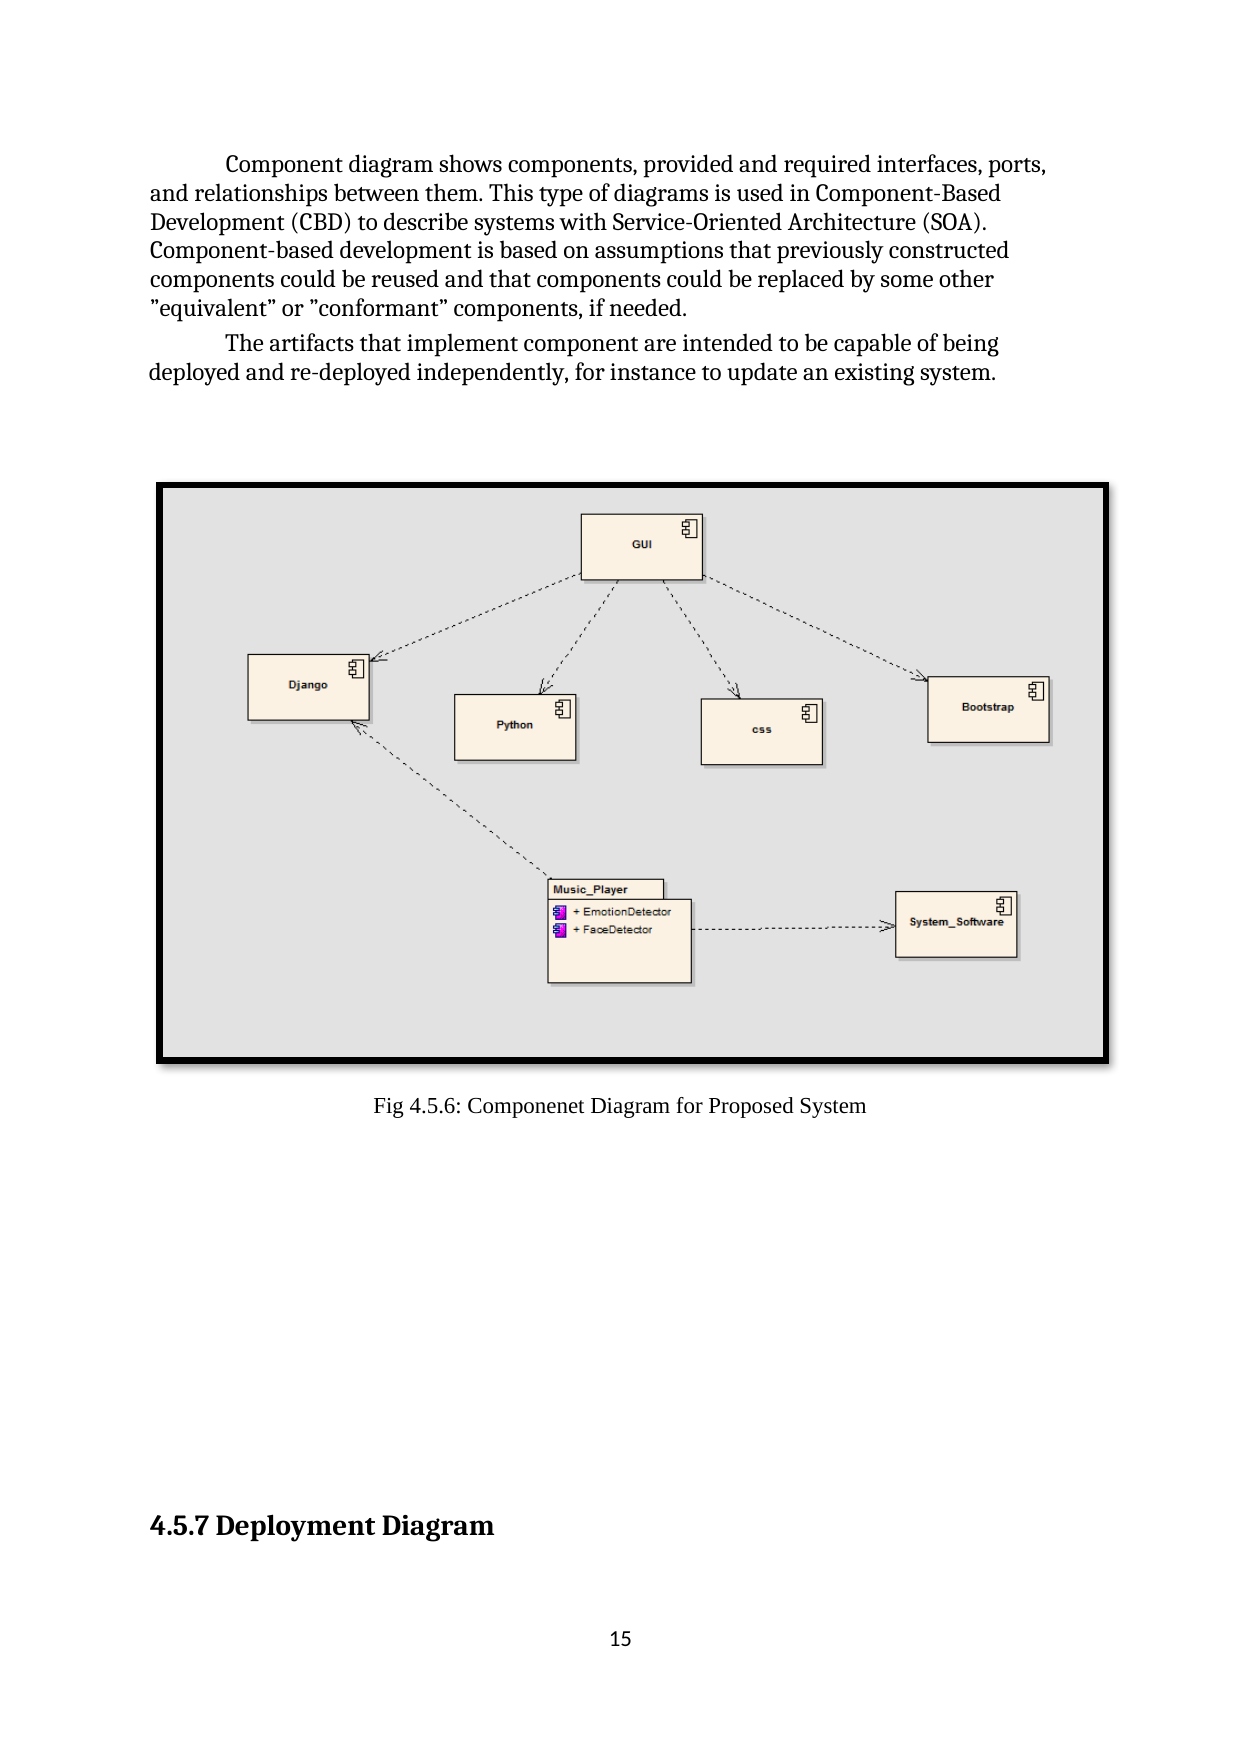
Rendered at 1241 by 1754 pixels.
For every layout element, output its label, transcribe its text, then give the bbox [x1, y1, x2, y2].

list Fig 4.5.6: Componenet Diagram for Proposed System [150, 1092, 1090, 1118]
text The artifacts that implement component are intended to be capable of being deployed and re-deployed independently, for instance to update an existing system. [148, 329, 1090, 387]
text Component diagram shows components, provided and required interfaces, ports, and relationships between them. This type of diagrams is used in Component-Based Development (CBD) to describe systems with Service-Oriented Architecture (SOA). Component-based development is based on assumptions that previously constructed components could be reused and that components could be replaced by some other ”equivalent” or ”conformant” components, if needed. [150, 150, 1090, 322]
text 4.5.7 Deployment Diagram [150, 1509, 1085, 1542]
picture [163, 488, 1103, 1057]
